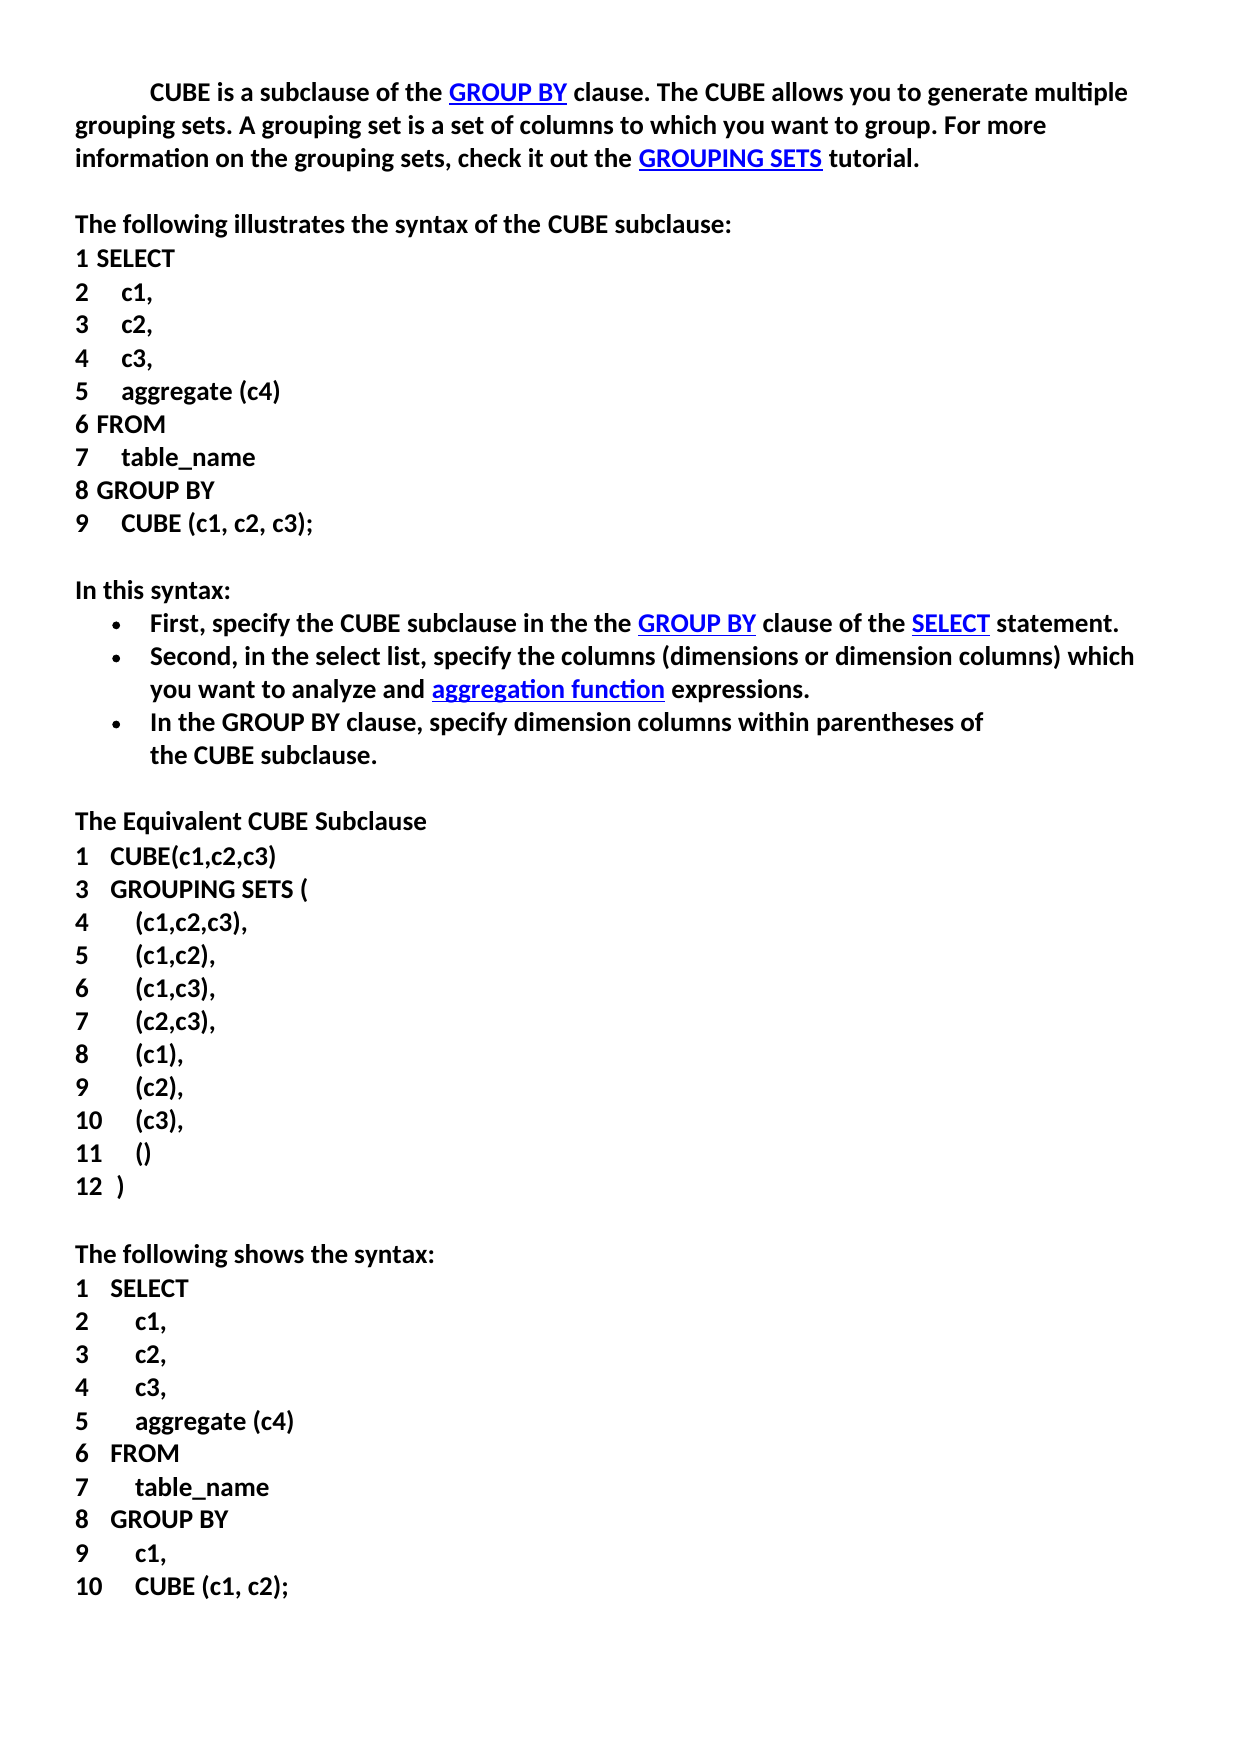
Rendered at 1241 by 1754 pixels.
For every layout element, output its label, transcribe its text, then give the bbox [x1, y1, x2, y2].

text The following shows the syntax: [75, 1237, 1165, 1270]
text CUBE is a subclause of the GROUP BY clause. The CUBE allows you to generate multiple grouping sets. A grouping set is a set of columns to which you want to group. For more information on the grouping sets, check it out the GROUPING SETS tutorial. [75, 75, 1165, 174]
text The Equivalent CUBE Subclause [75, 804, 1165, 838]
list Second, in the select list, specify the columns (dimensions or dimension columns) which you want to analyze and aggregation function expressions. [112, 639, 1165, 706]
table_header 1 2 3 4 5 6 7 8 9 [74, 240, 95, 540]
list First, specify the CUBE subclause in the the GROUP BY clause of the SELECT statement. [112, 606, 1165, 639]
table_header SELECT c1, c2, c3, aggregate (c4) FROM table_name GROUP BY c1, CUBE (c1, c2); [109, 1270, 1173, 1603]
list In the GROUP BY clause, specify dimension columns within parentheses of the CUBE subclause. [112, 706, 1165, 772]
table_header 1 3 4 5 6 7 8 9 10 11 12 [74, 838, 109, 1204]
table_header SELECT c1, c2, c3, aggregate (c4) FROM table_name GROUP BY CUBE (c1, c2, c3); [95, 240, 1173, 540]
text In this syntax: [75, 573, 1165, 606]
table_header CUBE(c1,c2,c3) GROUPING SETS ( (c1,c2,c3), (c1,c2), (c1,c3), (c2,c3), (c1), (c2), (c3), () ) [109, 838, 1173, 1204]
text The following illustrates the syntax of the CUBE subclause: [75, 207, 1165, 240]
table_header 1 2 3 4 5 6 7 8 9 10 [74, 1270, 109, 1603]
